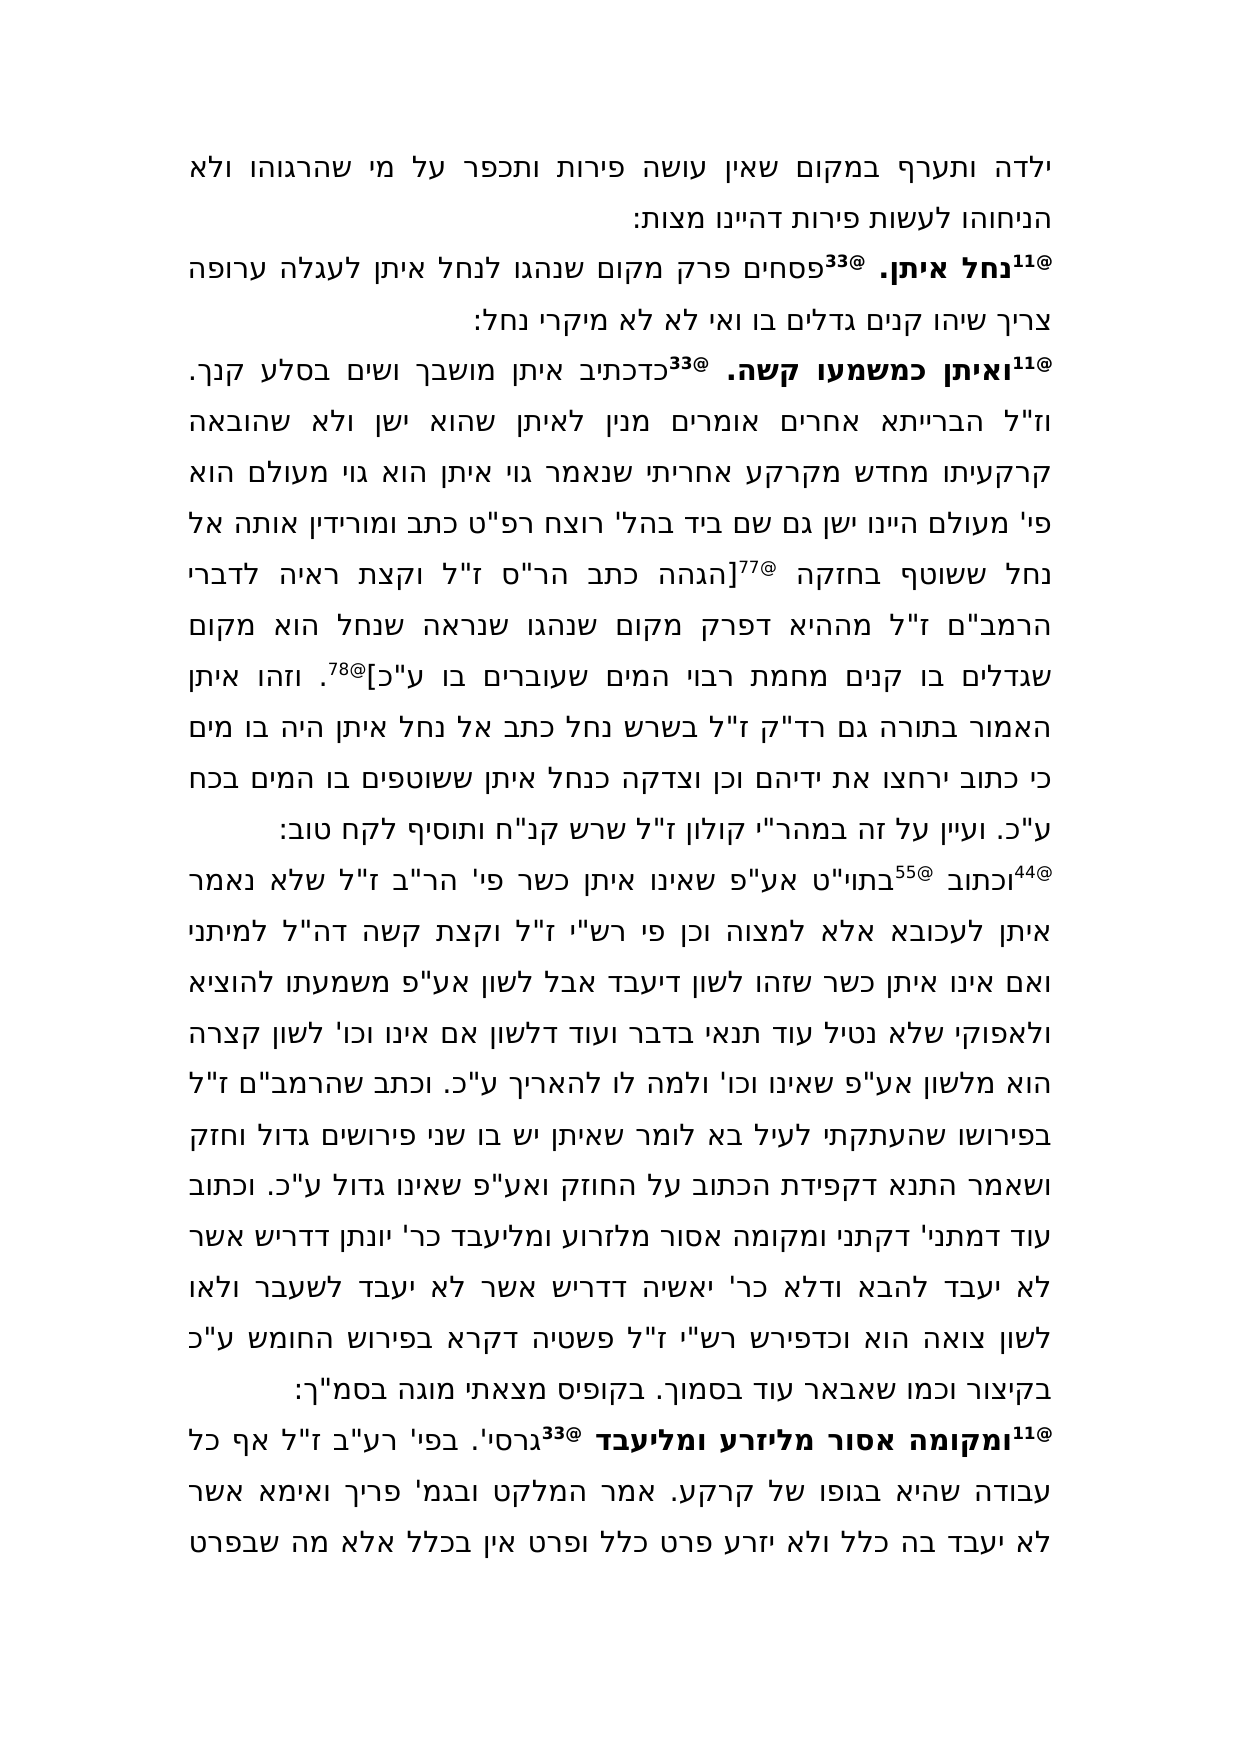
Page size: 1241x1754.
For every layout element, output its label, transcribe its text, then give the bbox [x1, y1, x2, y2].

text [187, 1423, 1053, 1559]
text @11ואיתן כמשמעו קשה. @33כדכתיב איתן מושבך ושים בסלע קנך. וז"ל הברייתא אחרים אומרים מנין לאיתן שהוא ישן ולא שהובאה קרקעיתו מחדש מקרקע אחריתי שנאמר גוי איתן הוא גוי מעולם הוא פי' מעולם היינו ישן גם שם ביד בהל' רוצח רפ"ט כתב ומורידין אותה אל נחל ששוטף בחזקה @77[הגהה כתב הר"ס ז"ל וקצת ראיה לדברי הרמב"ם ז"ל מההיא דפרק מקום שנהגו שנראה שנחל הוא מקום שגדלים בו קנים מחמת רבוי המים שעוברים בו ע"כ]@78. וזהו איתן האמור בתורה גם רד"ק ז"ל בשרש נחל כתב אל נחל איתן היה בו מים כי כתוב ירחצו את ידיהם וכן וצדקה כנחל איתן ששוטפים בו המים בכח ע"כ. ועיין על זה במהר"י קולון ז"ל שרש קנ"ח ותוסיף לקח טוב: [187, 354, 1053, 846]
text @11נחל איתן. @33פסחים פרק מקום שנהגו לנחל איתן לעגלה ערופה צריך שיהו קנים גדלים בו ואי לא לא מיקרי נחל: [187, 252, 1053, 337]
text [187, 150, 1053, 235]
text @44וכתוב @55בתוי"ט אע"פ שאינו איתן כשר פי' הר"ב ז"ל שלא נאמר איתן לעכובא אלא למצוה וכן פי רש"י ז"ל וקצת קשה דה"ל למיתני ואם אינו איתן כשר שזהו לשון דיעבד אבל לשון אע"פ משמעתו להוציא ולאפוקי שלא נטיל עוד תנאי בדבר ועוד דלשון אם אינו וכו' לשון קצרה הוא מלשון אע"פ שאינו וכו' ולמה לו להאריך ע"כ. וכתב שהרמב"ם ז"ל בפירושו שהעתקתי לעיל בא לומר שאיתן יש בו שני פירושים גדול וחזק ושאמר התנא דקפידת הכתוב על החוזק ואע"פ שאינו גדול ע"כ. וכתוב עוד דמתני' דקתני ומקומה אסור מלזרוע ומליעבד כר' יונתן דדריש אשר לא יעבד להבא ודלא כר' יאשיה דדריש אשר לא יעבד לשעבר ולאו לשון צואה הוא וכדפירש רש"י ז"ל פשטיה דקרא בפירוש החומש ע"כ בקיצור וכמו שאבאר עוד בסמוך. בקופיס מצאתי מוגה בסמ"ך: [187, 863, 1053, 1406]
